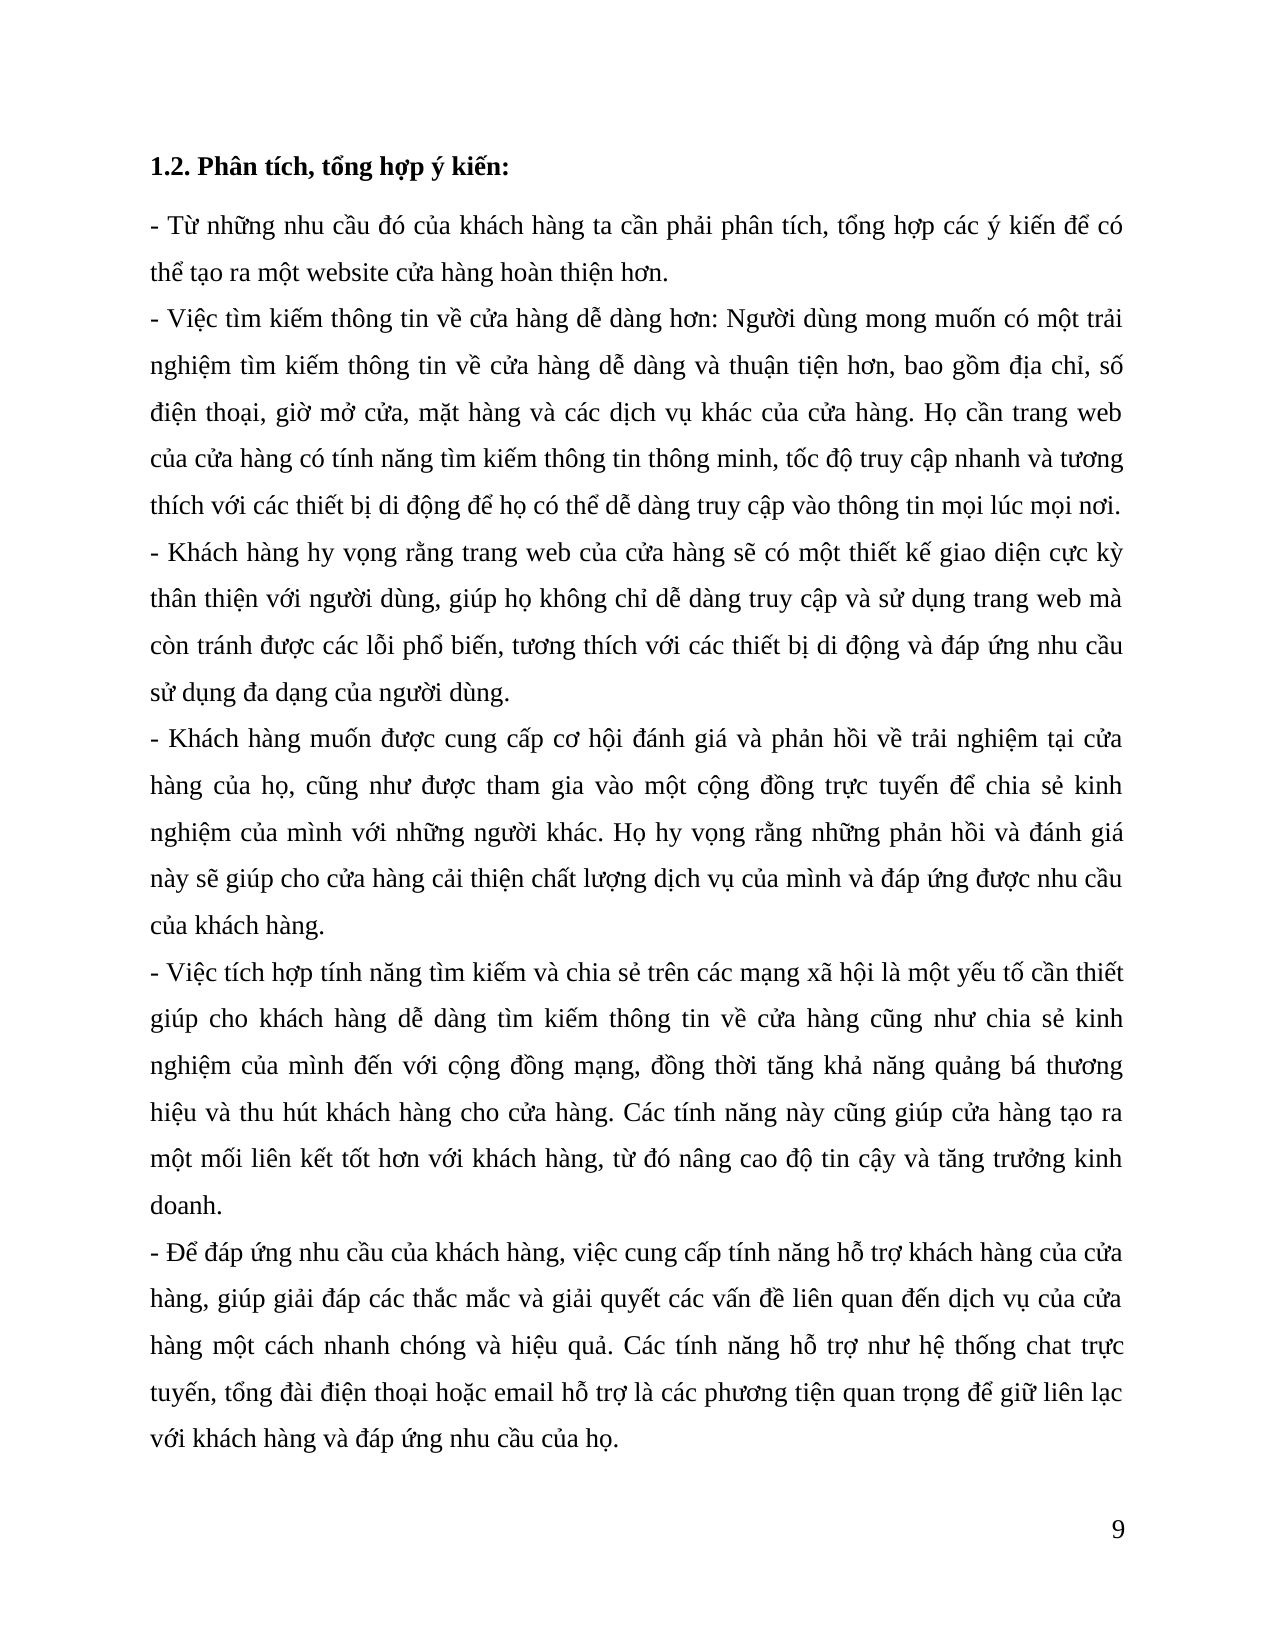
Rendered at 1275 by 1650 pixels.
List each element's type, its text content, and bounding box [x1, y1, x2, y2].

text - Khách hàng hy vọng rằng trang web của cửa hàng sẽ có một thiết kế giao diện cực kỳ thân thiện với người dùng, giúp họ không chỉ dễ dàng truy cập và sử dụng trang web mà còn tránh được các lỗi phổ biến, tương thích với các thiết bị di động và đáp ứng nhu cầu sử dụng đa dạng của người dùng. [150, 536, 1125, 707]
text - Việc tìm kiếm thông tin về cửa hàng dễ dàng hơn: Người dùng mong muốn có một trải nghiệm tìm kiếm thông tin về cửa hàng dễ dàng và thuận tiện hơn, bao gồm địa chỉ, số điện thoại, giờ mở cửa, mặt hàng và các dịch vụ khác của cửa hàng. Họ cần trang web của cửa hàng có tính năng tìm kiếm thông tin thông minh, tốc độ truy cập nhanh và tương thích với các thiết bị di động để họ có thể dễ dàng truy cập vào thông tin mọi lúc mọi nơi. [150, 302, 1125, 520]
text - Từ những nhu cầu đó của khách hàng ta cần phải phân tích, tổng hợp các ý kiến để có thể tạo ra một website cửa hàng hoàn thiện hơn. [150, 209, 1125, 287]
text - Việc tích hợp tính năng tìm kiếm và chia sẻ trên các mạng xã hội là một yếu tố cần thiết giúp cho khách hàng dễ dàng tìm kiếm thông tin về cửa hàng cũng như chia sẻ kinh nghiệm của mình đến với cộng đồng mạng, đồng thời tăng khả năng quảng bá thương hiệu và thu hút khách hàng cho cửa hàng. Các tính năng này cũng giúp cửa hàng tạo ra một mối liên kết tốt hơn với khách hàng, từ đó nâng cao độ tin cậy và tăng trưởng kinh doanh. [150, 956, 1125, 1220]
subtitle 1.2. Phân tích, tổng hợp ý kiến: [150, 150, 1125, 181]
text - Để đáp ứng nhu cầu của khách hàng, việc cung cấp tính năng hỗ trợ khách hàng của cửa hàng, giúp giải đáp các thắc mắc và giải quyết các vấn đề liên quan đến dịch vụ của cửa hàng một cách nhanh chóng và hiệu quả. Các tính năng hỗ trợ như hệ thống chat trực tuyến, tổng đài điện thoại hoặc email hỗ trợ là các phương tiện quan trọng để giữ liên lạc với khách hàng và đáp ứng nhu cầu của họ. [150, 1236, 1125, 1454]
text - Khách hàng muốn được cung cấp cơ hội đánh giá và phản hồi về trải nghiệm tại cửa hàng của họ, cũng như được tham gia vào một cộng đồng trực tuyến để chia sẻ kinh nghiệm của mình với những người khác. Họ hy vọng rằng những phản hồi và đánh giá này sẽ giúp cho cửa hàng cải thiện chất lượng dịch vụ của mình và đáp ứng được nhu cầu của khách hàng. [150, 722, 1125, 940]
